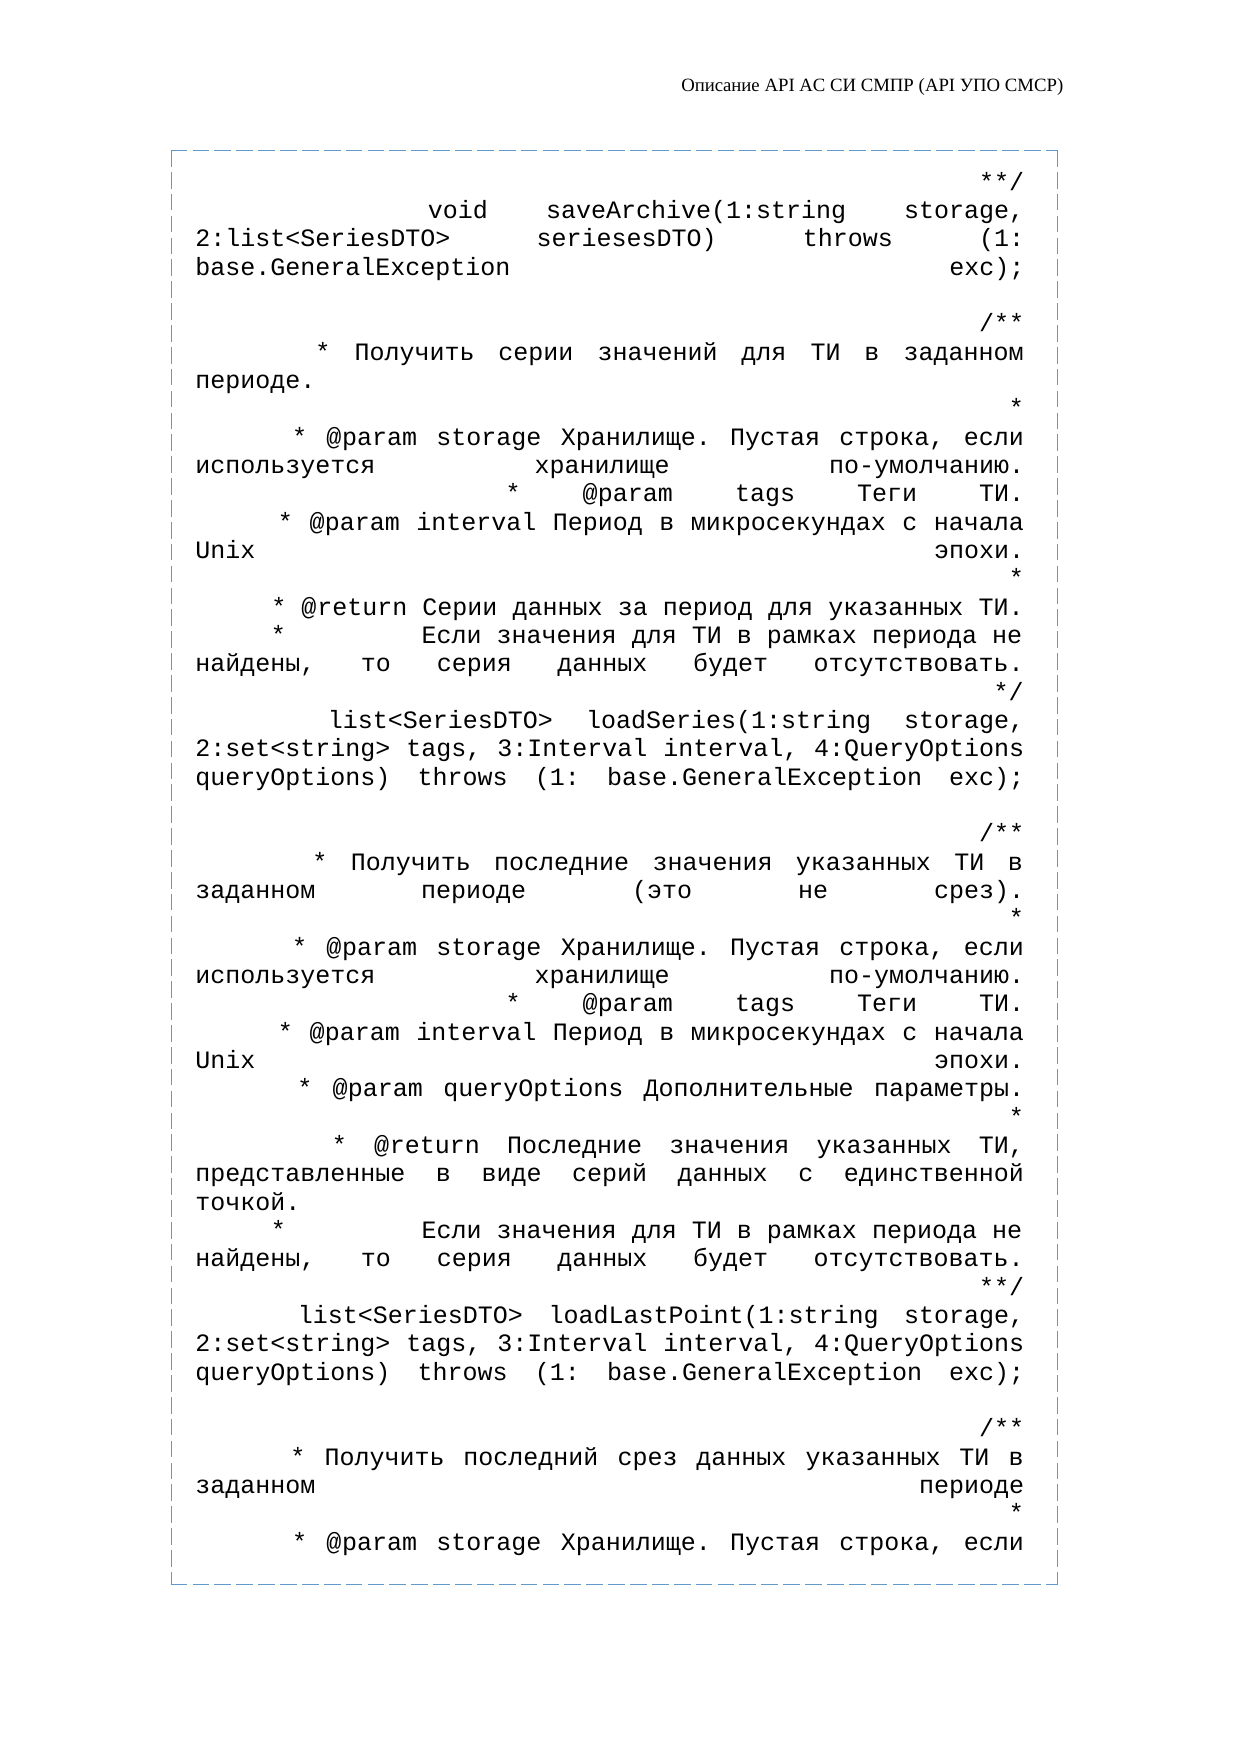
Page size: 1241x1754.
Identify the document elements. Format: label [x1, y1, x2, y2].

table_header [171, 150, 1057, 1584]
